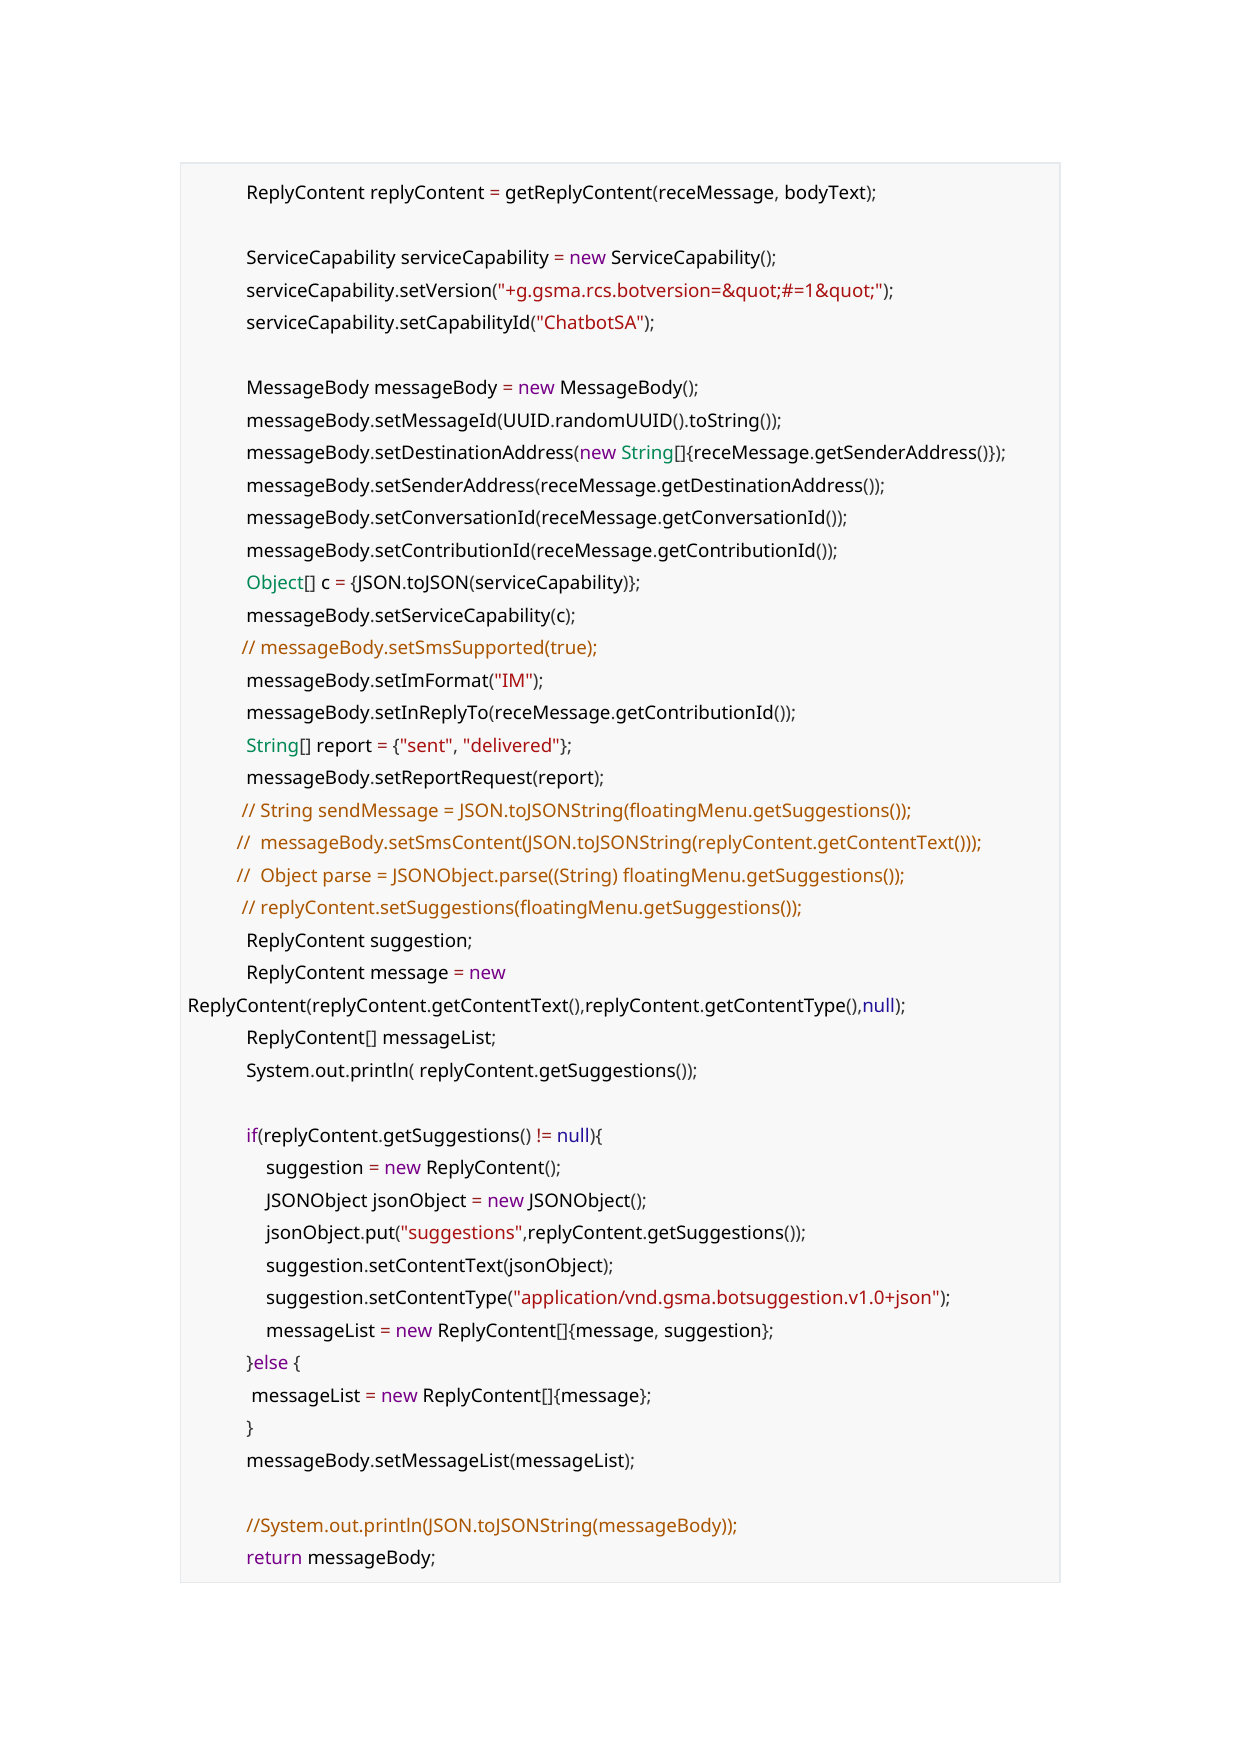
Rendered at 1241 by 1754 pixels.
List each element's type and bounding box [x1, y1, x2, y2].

text [181, 164, 1059, 1582]
